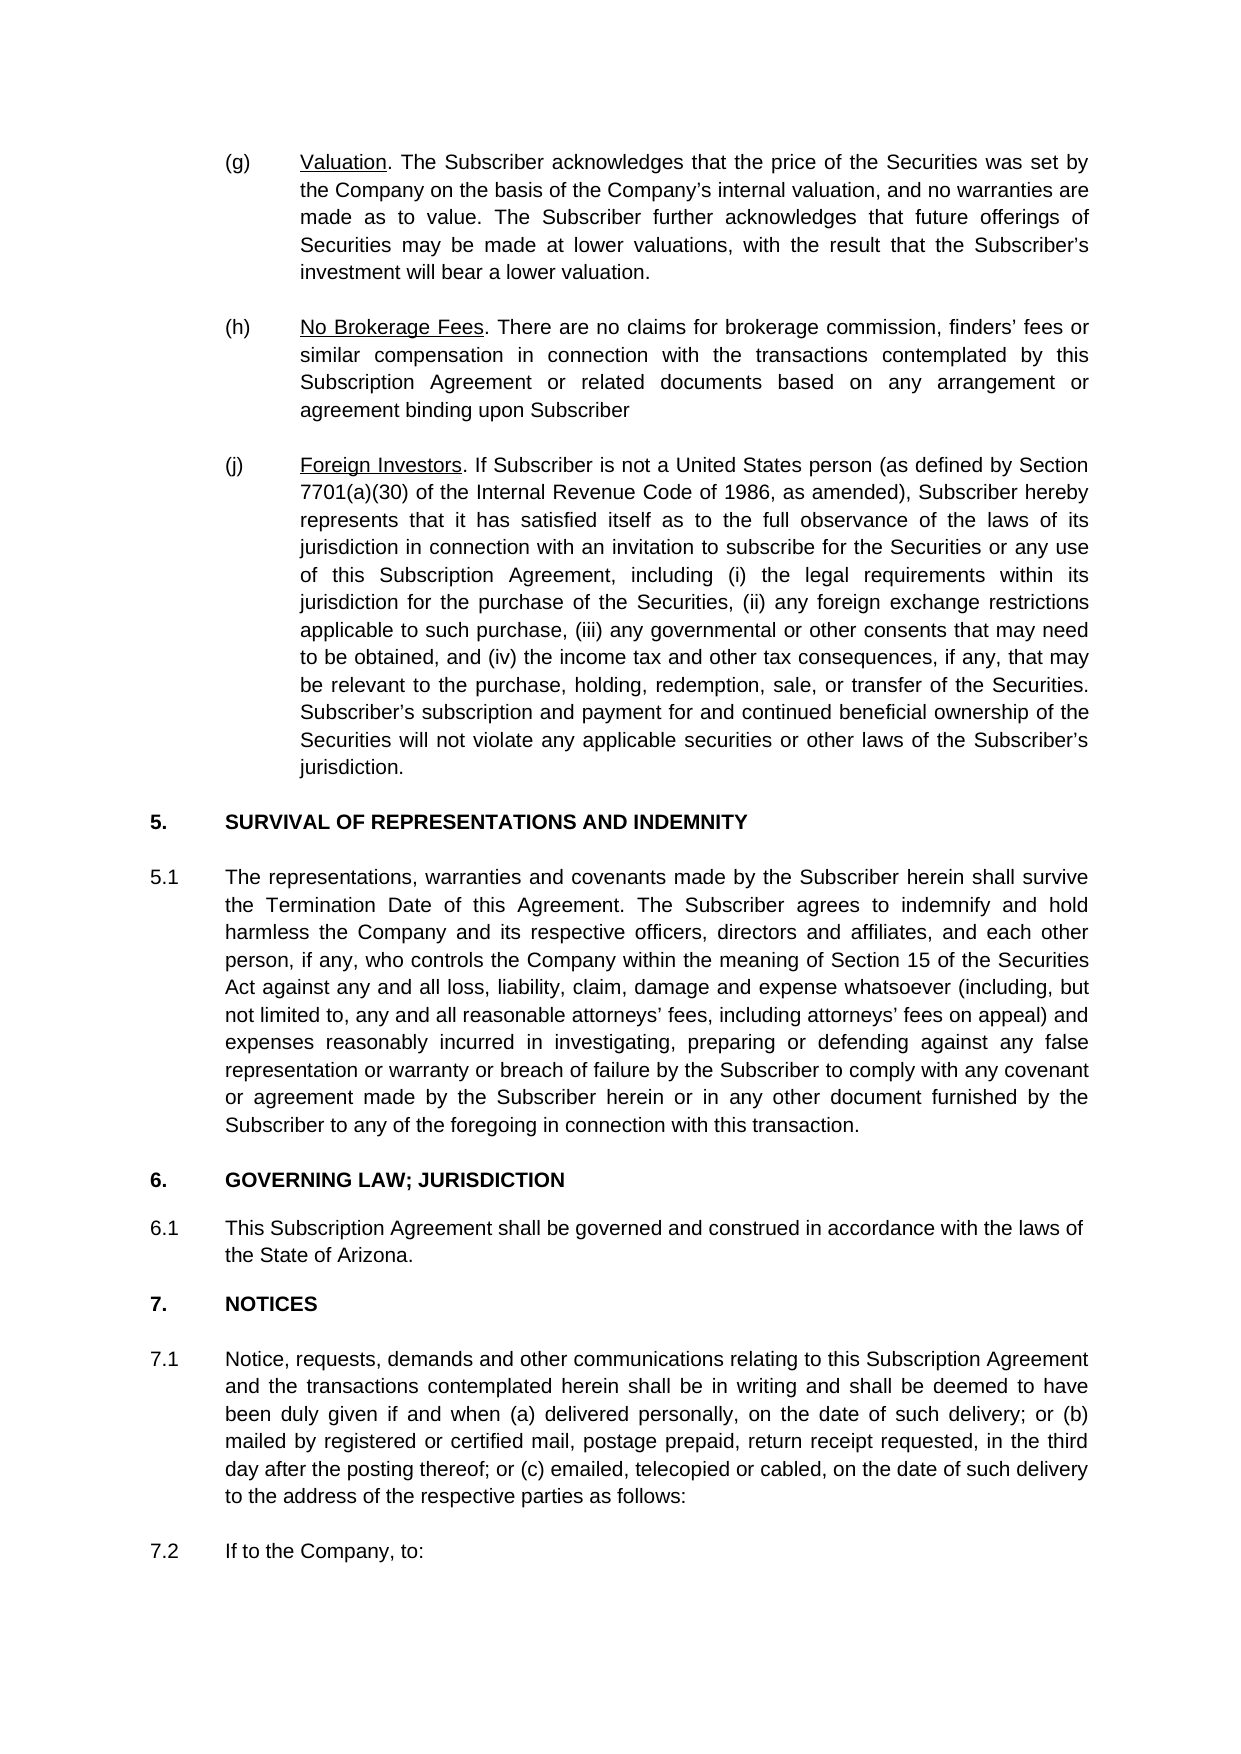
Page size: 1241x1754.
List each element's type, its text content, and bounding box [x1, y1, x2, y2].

text 7.2 If to the Company, to: [150, 1539, 1090, 1563]
text 7.1 Notice, requests, demands and other communications relating to this Subscription Agreement and the transactions contemplated herein shall be in writing and shall be deemed to have been duly given if and when (a) delivered personally, on the date of such delivery; or (b) mailed by registered or certified mail, postage prepaid, return receipt requested, in the third day after the posting thereof; or (c) emailed, telecopied or cabled, on the date of such delivery to the address of the respective parties as follows: [150, 1347, 1090, 1508]
text 7. NOTICES [150, 1292, 1090, 1316]
text (j) Foreign Investors. If Subscriber is not a United States person (as defined by Section 7701(a)(30) of the Internal Revenue Code of 1986, as amended), Subscriber hereby represents that it has satisfied itself as to the full observance of the laws of its jurisdiction in connection with an invitation to subscribe for the Securities or any use of this Subscription Agreement, including (i) the legal requirements within its jurisdiction for the purchase of the Securities, (ii) any foreign exchange restrictions applicable to such purchase, (iii) any governmental or other consents that may need to be obtained, and (iv) the income tax and other tax consequences, if any, that may be relevant to the purchase, holding, redemption, sale, or transfer of the Securities. Subscriber’s subscription and payment for and continued beneficial ownership of the Securities will not violate any applicable securities or other laws of the Subscriber’s jurisdiction. [225, 452, 1090, 779]
text 6. GOVERNING LAW; JURISDICTION [150, 1167, 1090, 1191]
text 6.1 This Subscription Agreement shall be governed and construed in accordance with the laws of the State of Arizona. [150, 1216, 1090, 1267]
text 5. SURVIVAL OF REPRESENTATIONS AND INDEMNITY [150, 810, 1090, 834]
text 5.1 The representations, warranties and covenants made by the Subscriber herein shall survive the Termination Date of this Agreement. The Subscriber agrees to indemnify and hold harmless the Company and its respective officers, directors and affiliates, and each other person, if any, who controls the Company within the meaning of Section 15 of the Securities Act against any and all loss, liability, claim, damage and expense whatsoever (including, but not limited to, any and all reasonable attorneys’ fees, including attorneys’ fees on appeal) and expenses reasonably incurred in investigating, preparing or defending against any false representation or warranty or breach of failure by the Subscriber to comply with any covenant or agreement made by the Subscriber herein or in any other document furnished by the Subscriber to any of the foregoing in connection with this transaction. [150, 865, 1090, 1136]
text (h) No Brokerage Fees. There are no claims for brokerage commission, finders’ fees or similar compensation in connection with the transactions contemplated by this Subscription Agreement or related documents based on any arrangement or agreement binding upon Subscriber [225, 315, 1090, 421]
text (g) Valuation. The Subscriber acknowledges that the price of the Securities was set by the Company on the basis of the Company’s internal valuation, and no warranties are made as to value. The Subscriber further acknowledges that future offerings of Securities may be made at lower valuations, with the result that the Subscriber’s investment will bear a lower valuation. [225, 150, 1090, 284]
